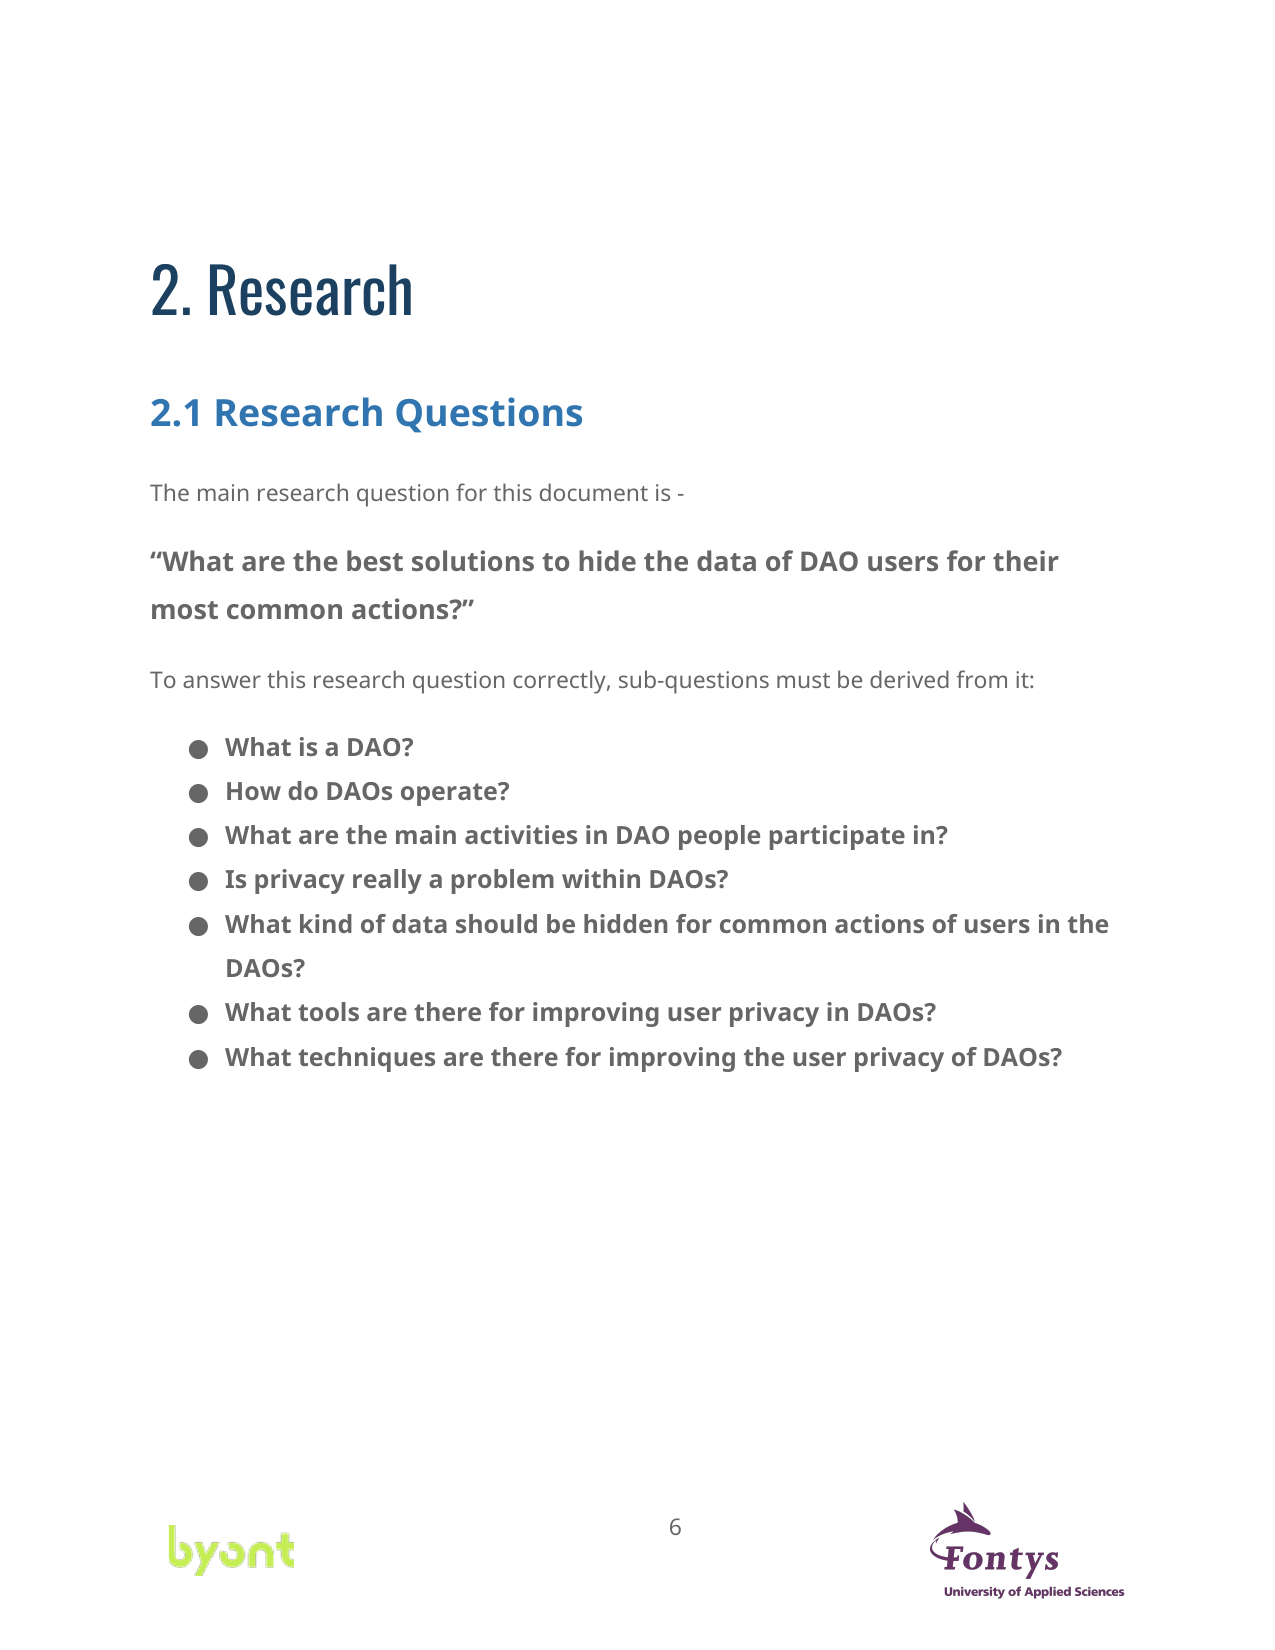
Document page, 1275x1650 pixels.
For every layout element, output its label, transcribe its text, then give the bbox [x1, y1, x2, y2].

list What techniques are there for improving the user privacy of DAOs? [187, 1039, 1125, 1073]
text To answer this research question correctly, sub-questions must be derived from it: [150, 664, 1125, 695]
list What tools are there for improving user privacy in DAOs? [187, 995, 1125, 1029]
list Is privacy really a problem within DAOs? [187, 862, 1125, 896]
text “What are the best solutions to hide the data of DAO users for their most common actions?” [150, 543, 1125, 628]
subtitle 2.1 Research Questions [150, 386, 1125, 437]
list What kind of data should be hidden for common actions of users in the DAOs? [187, 906, 1125, 985]
list How do DAOs operate? [187, 774, 1125, 808]
text 2. Research [150, 241, 1125, 333]
picture [928, 1500, 1126, 1600]
list What is a DAO? [187, 729, 1125, 763]
text The main research question for this document is - [150, 477, 1125, 508]
list What are the main activities in DAO people participate in? [187, 818, 1125, 852]
picture [168, 1525, 294, 1576]
